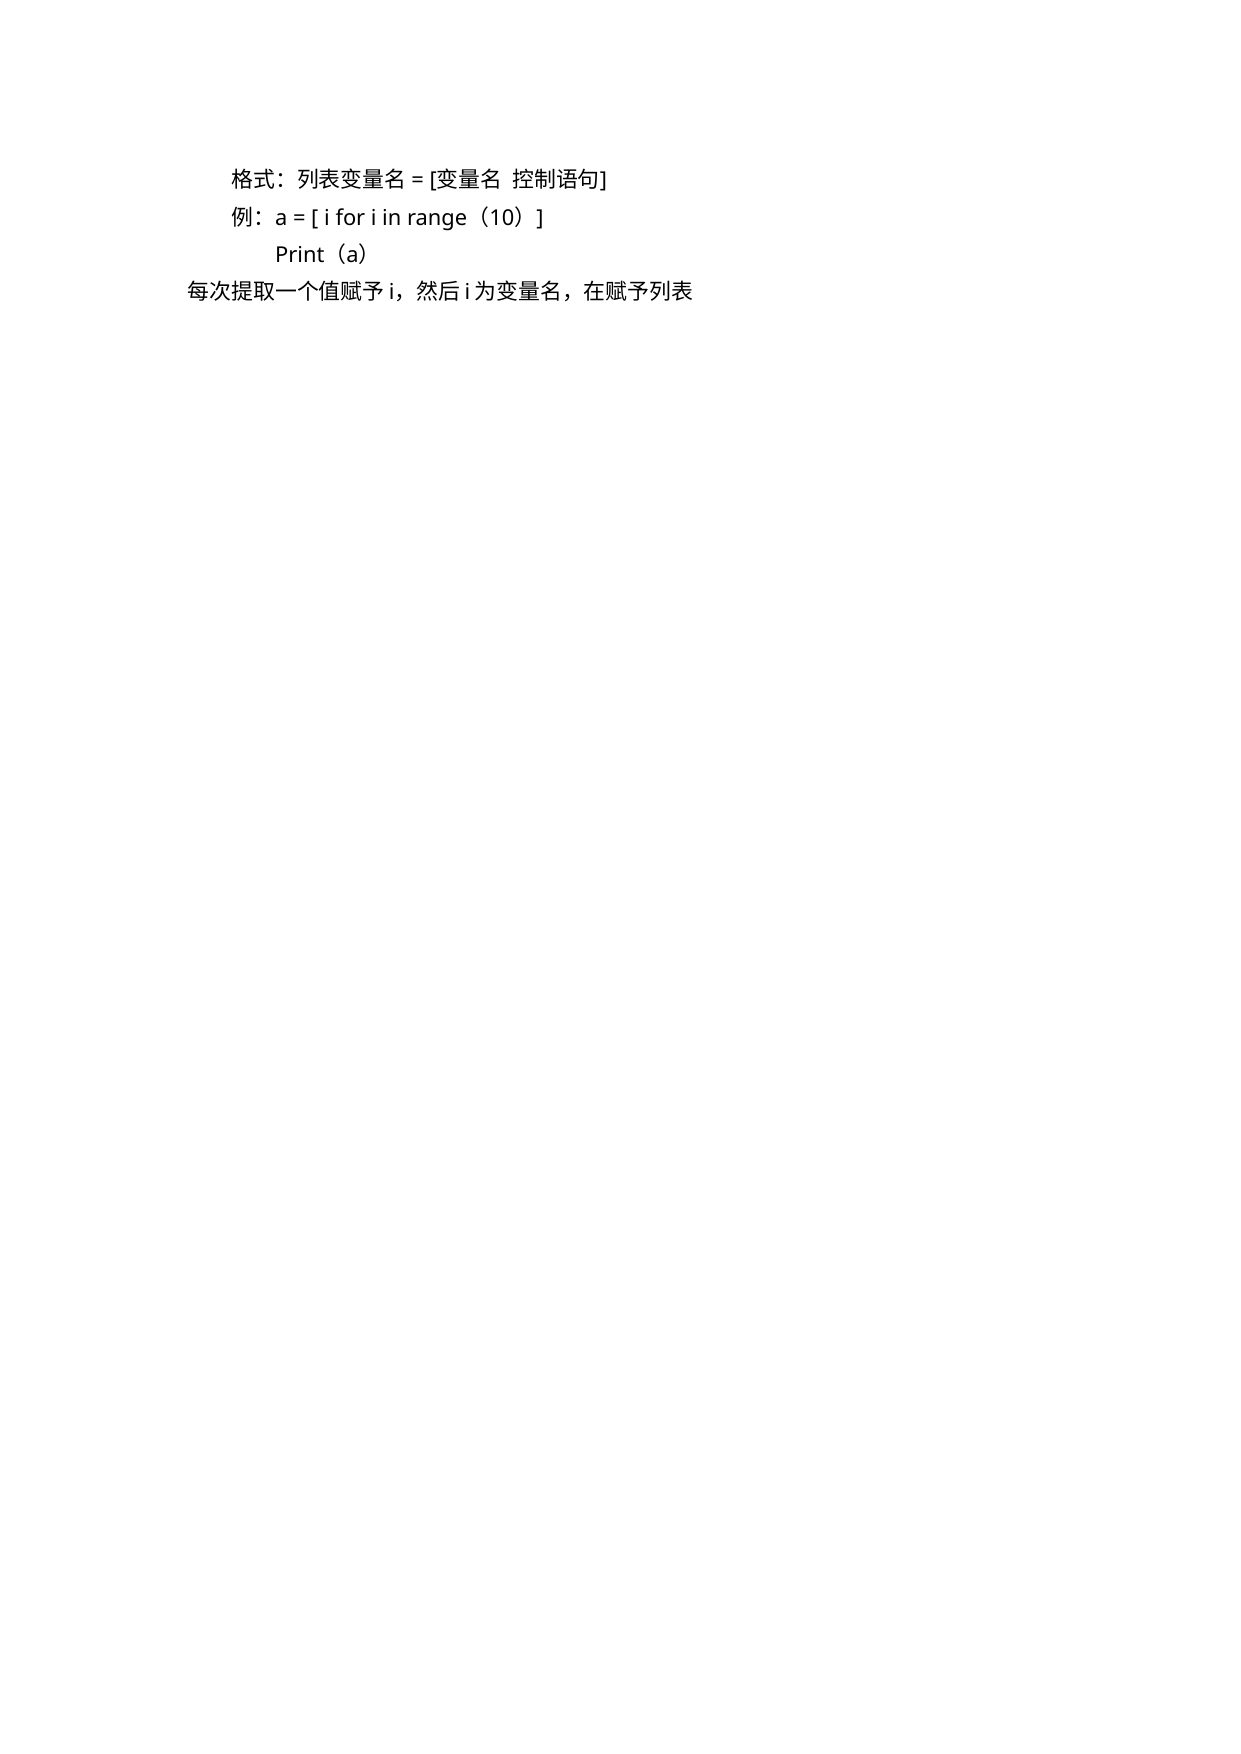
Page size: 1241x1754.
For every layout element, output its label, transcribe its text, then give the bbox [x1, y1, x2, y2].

text Print（a） [187, 236, 1053, 269]
text 每次提取一个值赋予i，然后i为变量名，在赋予列表 [187, 273, 1053, 306]
text 格式：列表变量名 = [变量名 控制语句] [187, 162, 1053, 194]
text 例：a = [ i for i in range（10）] [187, 199, 1053, 232]
